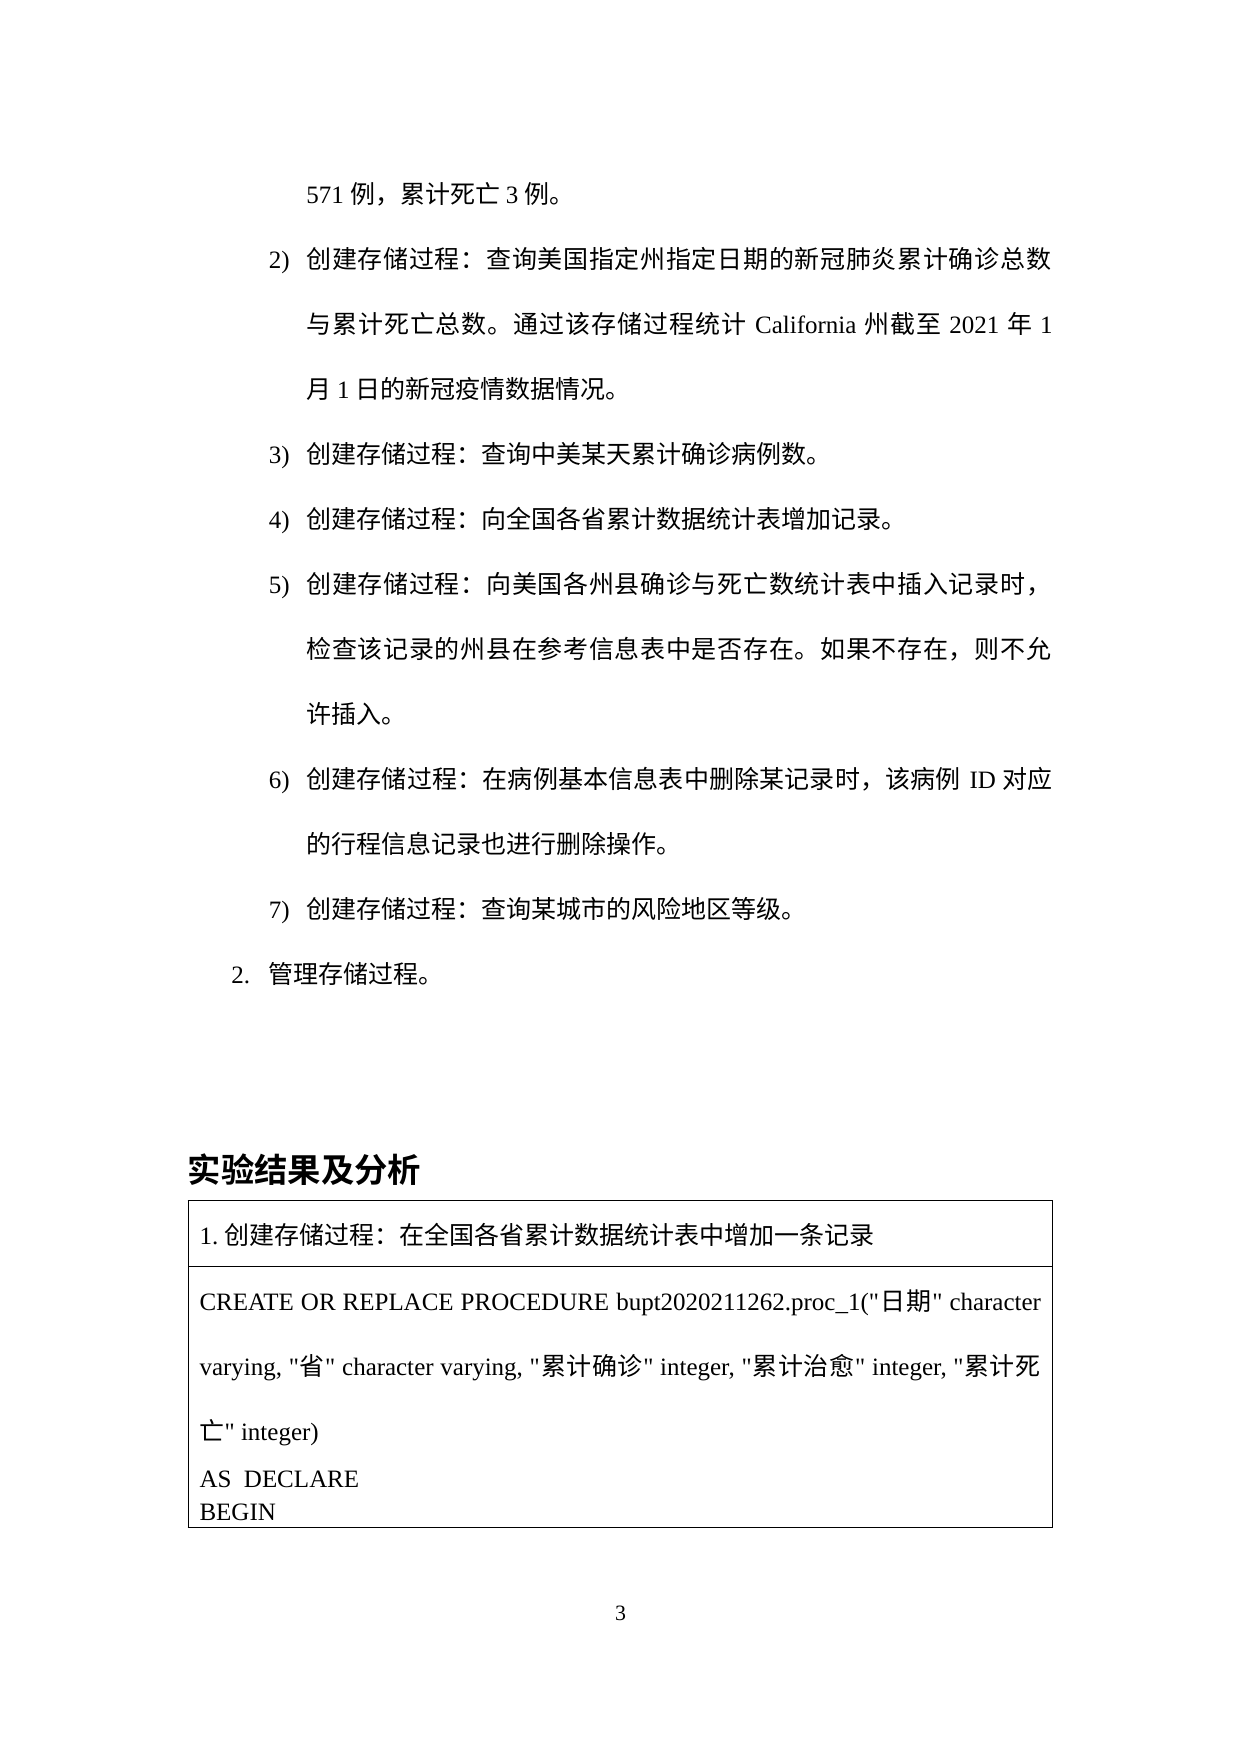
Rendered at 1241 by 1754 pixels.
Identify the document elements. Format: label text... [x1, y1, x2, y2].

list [269, 160, 1053, 225]
list 创建存储过程：向全国各省累计数据统计表增加记录。 [269, 485, 1053, 550]
list 创建存储过程：查询美国指定州指定日期的新冠肺炎累计确诊总数与累计死亡总数。通过该存储过程统计 California 州截至 2021 年 1 月 1 日的新冠疫情数据情况。 [269, 225, 1053, 420]
list 创建存储过程：查询中美某天累计确诊病例数。 [269, 420, 1053, 485]
list 创建存储过程：查询某城市的风险地区等级。 [269, 875, 1053, 940]
text 实验结果及分析 [187, 1135, 1053, 1200]
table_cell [189, 1267, 1052, 1527]
list 管理存储过程。 [231, 940, 1053, 1005]
list 创建存储过程：在病例基本信息表中删除某记录时，该病例 ID 对应的行程信息记录也进行删除操作。 [269, 745, 1053, 875]
table_header 1. 创建存储过程：在全国各省累计数据统计表中增加一条记录 [189, 1201, 1052, 1266]
list 创建存储过程：向美国各州县确诊与死亡数统计表中插入记录时，检查该记录的州县在参考信息表中是否存在。如果不存在，则不允许插入。 [269, 550, 1053, 745]
